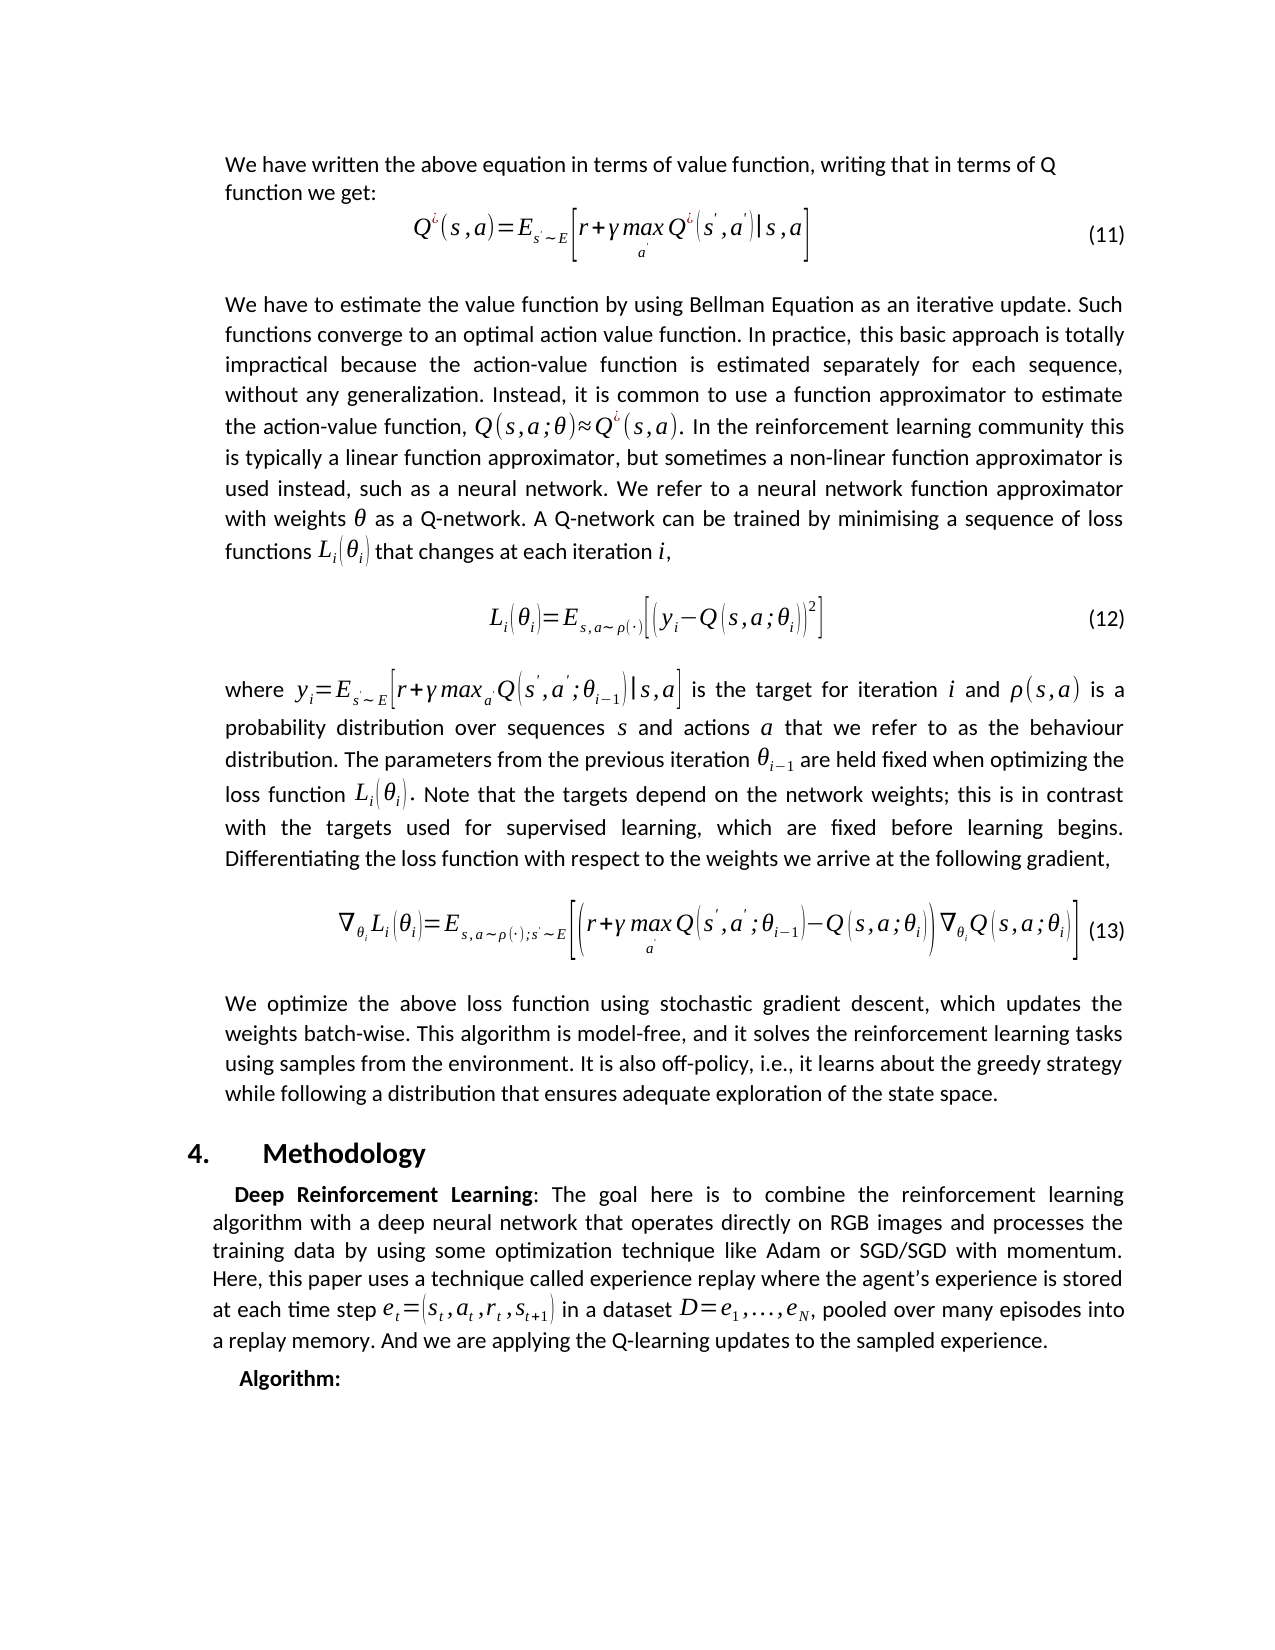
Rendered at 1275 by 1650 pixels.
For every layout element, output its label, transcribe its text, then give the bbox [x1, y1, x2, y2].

text (13) [150, 899, 1125, 962]
text We have to estimate the value function by using Bellman Equation as an iterative update. Such functions converge to an optimal action value function. In practice, this basic approach is totally impractical because the action-value function is estimated separately for each sequence, without any generalization. Instead, it is common to use a function approximator to estimate the action-value function, In the reinforcement learning community this is typically a linear function approximator, but sometimes a non-linear function approximator is used instead, such as a neural network. We refer to a neural network function approximator with weights as a Q-network. A Q-network can be trained by minimising a sequence of loss functions that changes at each iteration , [225, 290, 1125, 569]
text Deep Reinforcement Learning: The goal here is to combine the reinforcement learning algorithm with a deep neural network that operates directly on RGB images and processes the training data by using some optimization technique like Adam or SGD/SGD with momentum. Here, this paper uses a technique called experience replay where the agent’s experience is stored at each time step in a dataset , pooled over many episodes into a replay memory. And we are applying the Q-learning updates to the sampled experience. [212, 1180, 1125, 1355]
text (11) [150, 206, 1125, 263]
text We optimize the above loss function using stochastic gradient descent, which updates the weights batch-wise. This algorithm is model-free, and it solves the reinforcement learning tasks using samples from the environment. It is also off-policy, i.e., it learns about the greedy strategy while following a distribution that ensures adequate exploration of the state space. [225, 989, 1125, 1108]
text We have written the above equation in terms of value function, writing that in terms of Q function we get: [225, 150, 1125, 206]
text where is the target for iteration and is a probability distribution over sequences and actions that we refer to as the behaviour distribution. The parameters from the previous iteration are held fixed when optimizing the loss function Note that the targets depend on the network weights; this is in contrast with the targets used for supervised learning, which are fixed before learning begins. Differentiating the loss function with respect to the weights we arrive at the following gradient, [225, 668, 1125, 872]
text Algorithm: [212, 1364, 1125, 1392]
text (12) [150, 596, 1125, 641]
list Methodology [187, 1135, 1125, 1170]
